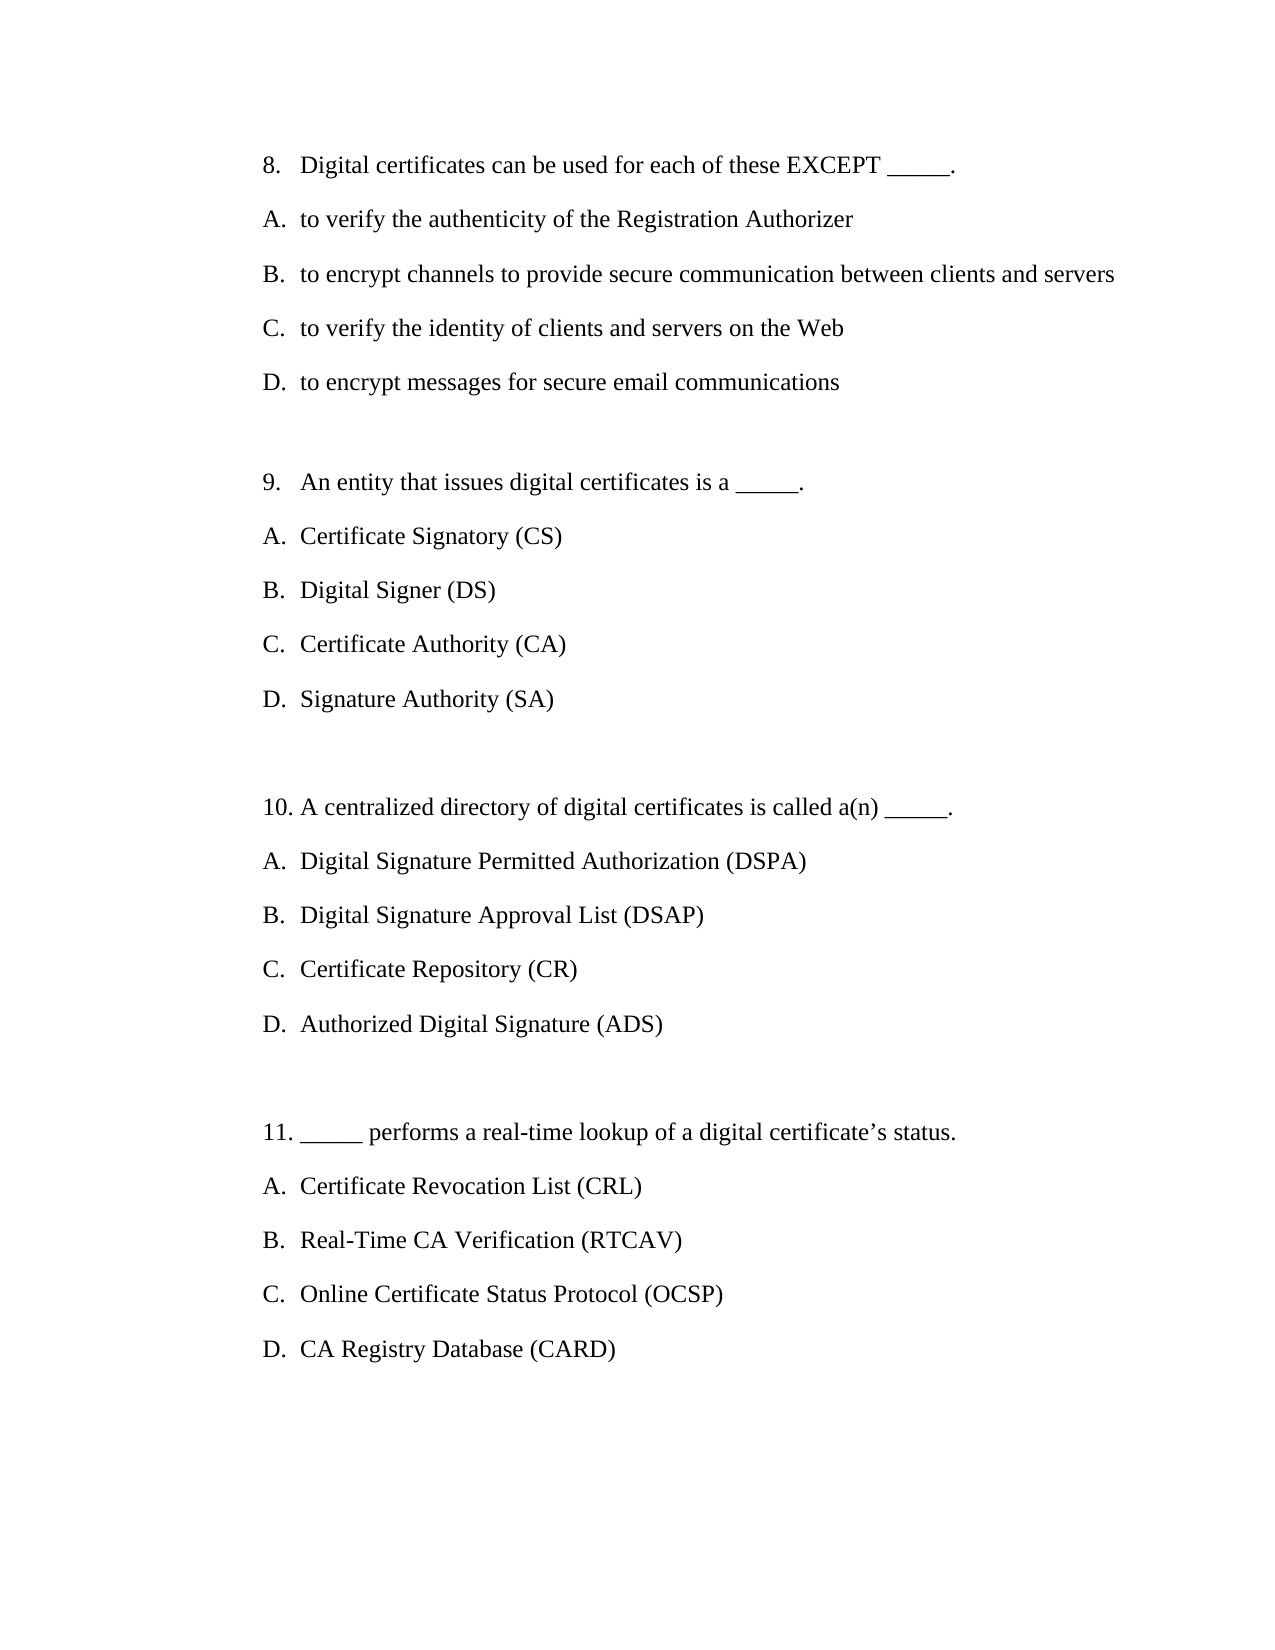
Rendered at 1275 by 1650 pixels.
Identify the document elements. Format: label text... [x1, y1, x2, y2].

list to encrypt messages for secure email communications [262, 367, 1125, 396]
list Authorized Digital Signature (ADS) [262, 1008, 1125, 1037]
list Online Certificate Status Protocol (OCSP) [262, 1279, 1125, 1308]
list Certificate Signatory (CS) [262, 521, 1125, 550]
list to verify the authenticity of the Registration Authorizer [262, 204, 1125, 233]
list Certificate Authority (CA) [262, 629, 1125, 658]
list Digital Signature Permitted Authorization (DSPA) [262, 846, 1125, 875]
list Digital Signature Approval List (DSAP) [262, 900, 1125, 929]
list Certificate Repository (CR) [262, 954, 1125, 983]
list A centralized directory of digital certificates is called a(n) _____. [262, 792, 1125, 821]
list _____ performs a real-time lookup of a digital certificate’s status. [262, 1117, 1125, 1146]
list Real-Time CA Verification (RTCAV) [262, 1225, 1125, 1254]
list Digital Signer (DS) [262, 575, 1125, 604]
list An entity that issues digital certificates is a _____. [262, 462, 1125, 496]
list Signature Authority (SA) [262, 683, 1125, 712]
list Certificate Revocation List (CRL) [262, 1171, 1125, 1200]
list Digital certificates can be used for each of these EXCEPT _____. [262, 150, 1125, 179]
list to encrypt channels to provide secure communication between clients and servers [262, 258, 1125, 287]
list to verify the identity of clients and servers on the Web [262, 312, 1125, 342]
list CA Registry Database (CARD) [262, 1333, 1125, 1362]
